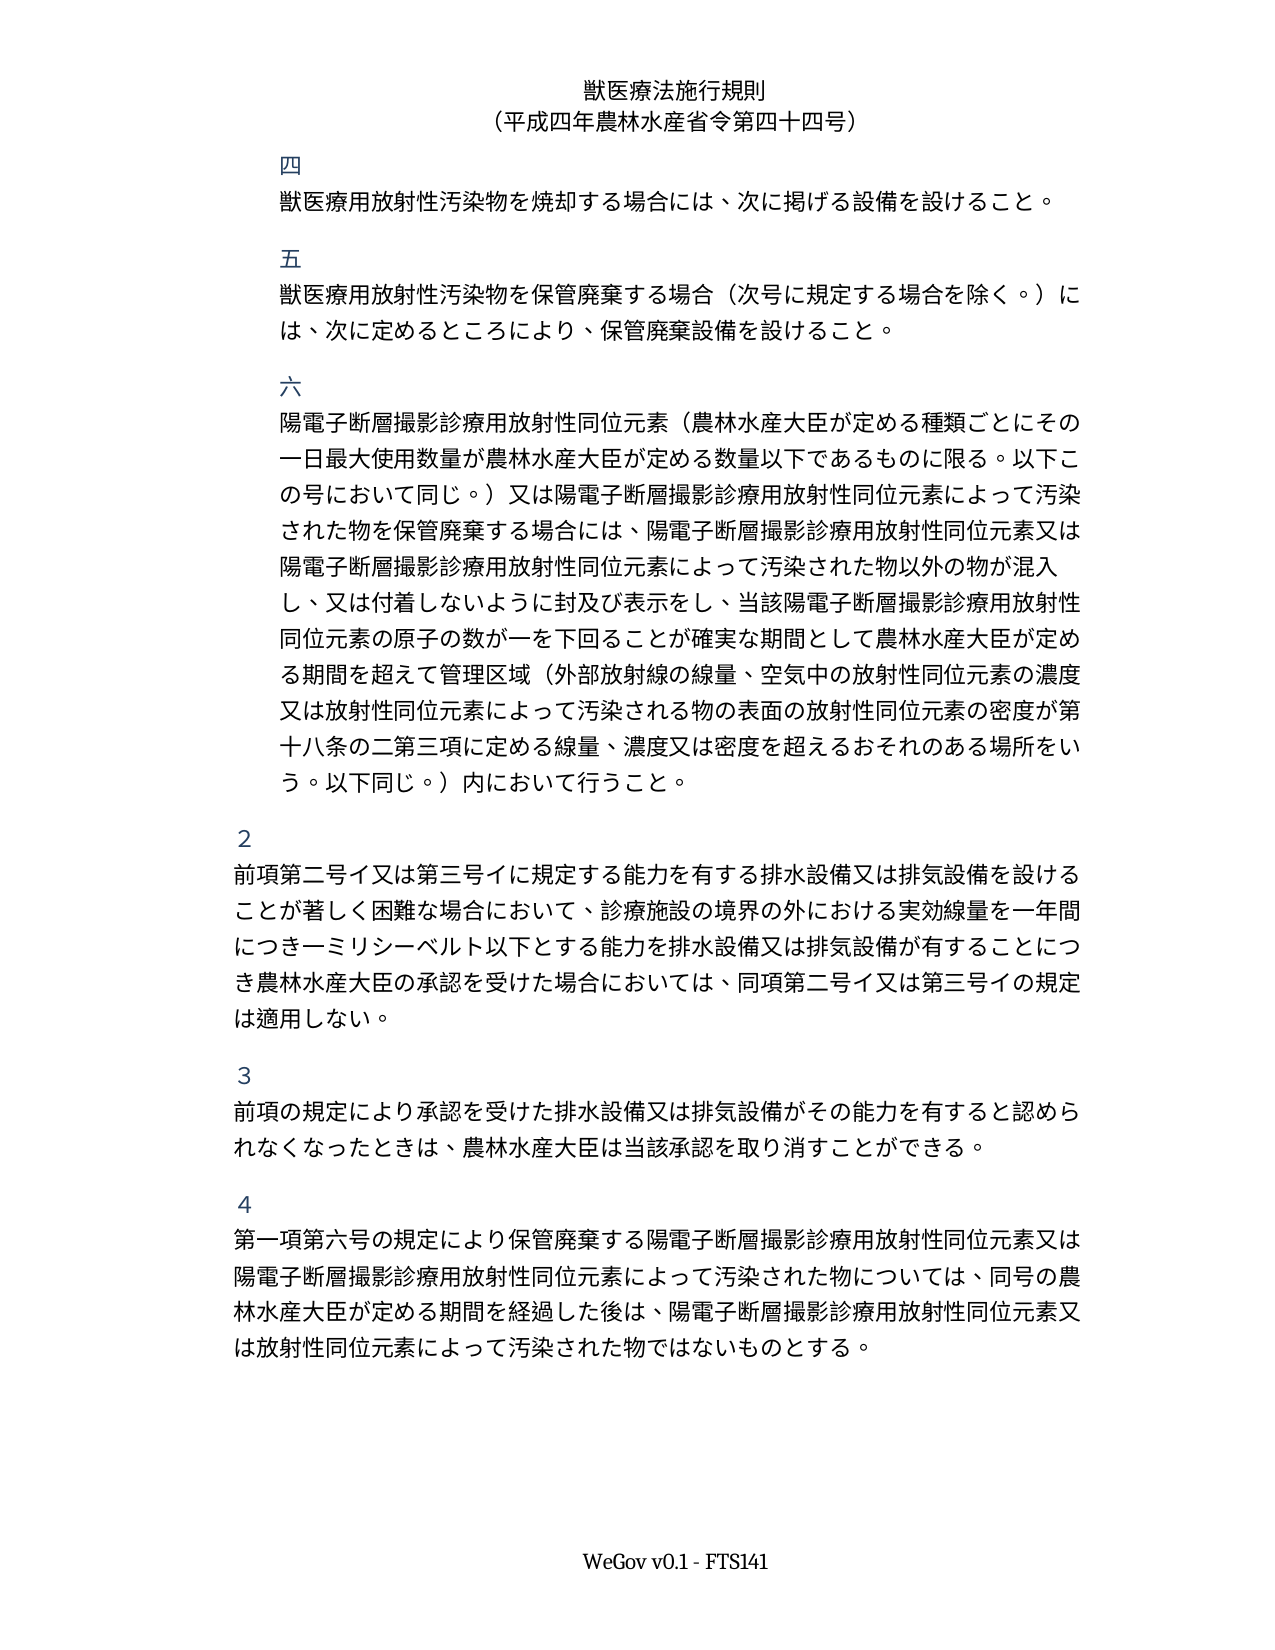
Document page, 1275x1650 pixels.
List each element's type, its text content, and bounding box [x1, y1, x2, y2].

subtitle 四 [279, 150, 1087, 181]
text 陽電子断層撮影診療用放射性同位元素（農林水産大臣が定める種類ごとにその一日最大使用数量が農林水産大臣が定める数量以下であるものに限る。以下この号において同じ。）又は陽電子断層撮影診療用放射性同位元素によって汚染された物を保管廃棄する場合には、陽電子断層撮影診療用放射性同位元素又は陽電子断層撮影診療用放射性同位元素によって汚染された物以外の物が混入し、又は付着しないように封及び表示をし、当該陽電子断層撮影診療用放射性同位元素の原子の数が一を下回ることが確実な期間として農林水産大臣が定める期間を超えて管理区域（外部放射線の線量、空気中の放射性同位元素の濃度又は放射性同位元素によって汚染される物の表面の放射性同位元素の密度が第十八条の二第三項に定める線量、濃度又は密度を超えるおそれのある場所をいう。以下同じ。）内において行うこと。 [279, 407, 1087, 798]
text 獣医療用放射性汚染物を保管廃棄する場合（次号に規定する場合を除く。）には、次に定めるところにより、保管廃棄設備を設けること。 [279, 279, 1087, 346]
subtitle ４ [233, 1188, 1087, 1220]
text 獣医療用放射性汚染物を焼却する場合には、次に掲げる設備を設けること。 [279, 186, 1087, 217]
subtitle 六 [279, 371, 1087, 403]
subtitle 五 [279, 243, 1087, 274]
text 前項の規定により承認を受けた排水設備又は排気設備がその能力を有すると認められなくなったときは、農林水産大臣は当該承認を取り消すことができる。 [233, 1096, 1087, 1163]
subtitle ２ [233, 823, 1087, 855]
subtitle ３ [233, 1060, 1087, 1091]
text 前項第二号イ又は第三号イに規定する能力を有する排水設備又は排気設備を設けることが著しく困難な場合において、診療施設の境界の外における実効線量を一年間につき一ミリシーベルト以下とする能力を排水設備又は排気設備が有することにつき農林水産大臣の承認を受けた場合においては、同項第二号イ又は第三号イの規定は適用しない。 [233, 859, 1087, 1034]
text 第一項第六号の規定により保管廃棄する陽電子断層撮影診療用放射性同位元素又は陽電子断層撮影診療用放射性同位元素によって汚染された物については、同号の農林水産大臣が定める期間を経過した後は、陽電子断層撮影診療用放射性同位元素又は放射性同位元素によって汚染された物ではないものとする。 [233, 1224, 1087, 1363]
